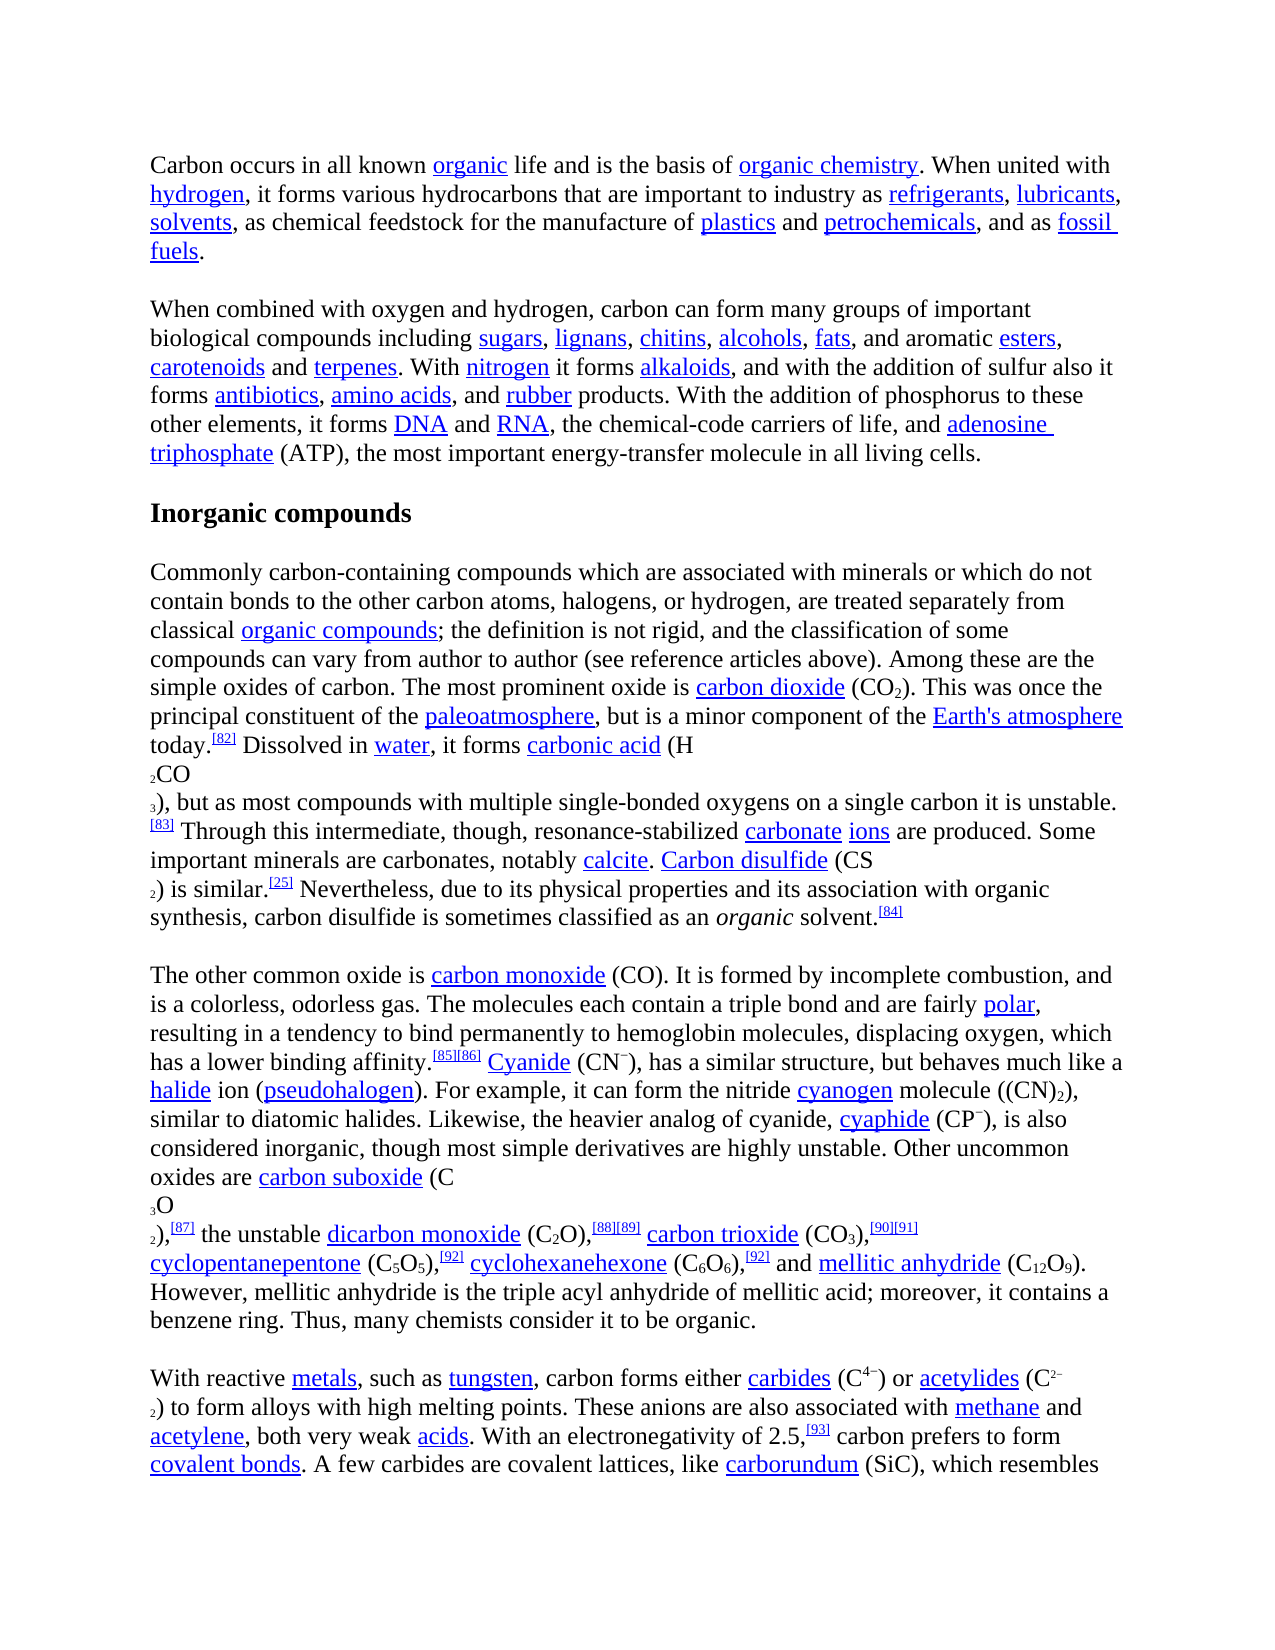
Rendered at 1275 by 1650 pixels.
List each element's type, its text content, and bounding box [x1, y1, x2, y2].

text Inorganic compounds [150, 496, 1125, 528]
text Commonly carbon-containing compounds which are associated with minerals or which do not contain bonds to the other carbon atoms, halogens, or hydrogen, are treated separately from classical organic compounds; the definition is not rigid, and the classification of some compounds can vary from author to author (see reference articles above). Among these are the simple oxides of carbon. The most prominent oxide is carbon dioxide (CO2). This was once the principal constituent of the paleoatmosphere, but is a minor component of the Earth's atmosphere today.[82] Dissolved in water, it forms carbonic acid (H 2CO 3), but as most compounds with multiple single-bonded oxygens on a single carbon it is unstable.[83] Through this intermediate, though, resonance-stabilized carbonate ions are produced. Some important minerals are carbonates, notably calcite. Carbon disulfide (CS 2) is similar.[25] Nevertheless, due to its physical properties and its association with organic synthesis, carbon disulfide is sometimes classified as an organic solvent.[84] [150, 557, 1125, 931]
text When combined with oxygen and hydrogen, carbon can form many groups of important biological compounds including sugars, lignans, chitins, alcohols, fats, and aromatic esters, carotenoids and terpenes. With nitrogen it forms alkaloids, and with the addition of sulfur also it forms antibiotics, amino acids, and rubber products. With the addition of phosphorus to these other elements, it forms DNA and RNA, the chemical-code carriers of life, and adenosine triphosphate (ATP), the most important energy-transfer molecule in all living cells. [150, 294, 1125, 467]
text The other common oxide is carbon monoxide (CO). It is formed by incomplete combustion, and is a colorless, odorless gas. The molecules each contain a triple bond and are fairly polar, resulting in a tendency to bind permanently to hemoglobin molecules, displacing oxygen, which has a lower binding affinity.[85][86] Cyanide (CN−), has a similar structure, but behaves much like a halide ion (pseudohalogen). For example, it can form the nitride cyanogen molecule ((CN)2), similar to diatomic halides. Likewise, the heavier analog of cyanide, cyaphide (CP−), is also considered inorganic, though most simple derivatives are highly unstable. Other uncommon oxides are carbon suboxide (C 3O 2),[87] the unstable dicarbon monoxide (C2O),[88][89] carbon trioxide (CO3),[90][91] cyclopentanepentone (C5O5),[92] cyclohexanehexone (C6O6),[92] and mellitic anhydride (C12O9). However, mellitic anhydride is the triple acyl anhydride of mellitic acid; moreover, it contains a benzene ring. Thus, many chemists consider it to be organic. [150, 960, 1125, 1334]
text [150, 1363, 1125, 1478]
text Carbon occurs in all known organic life and is the basis of organic chemistry. When united with hydrogen, it forms various hydrocarbons that are important to industry as refrigerants, lubricants, solvents, as chemical feedstock for the manufacture of plastics and petrochemicals, and as fossil fuels. [150, 150, 1125, 265]
